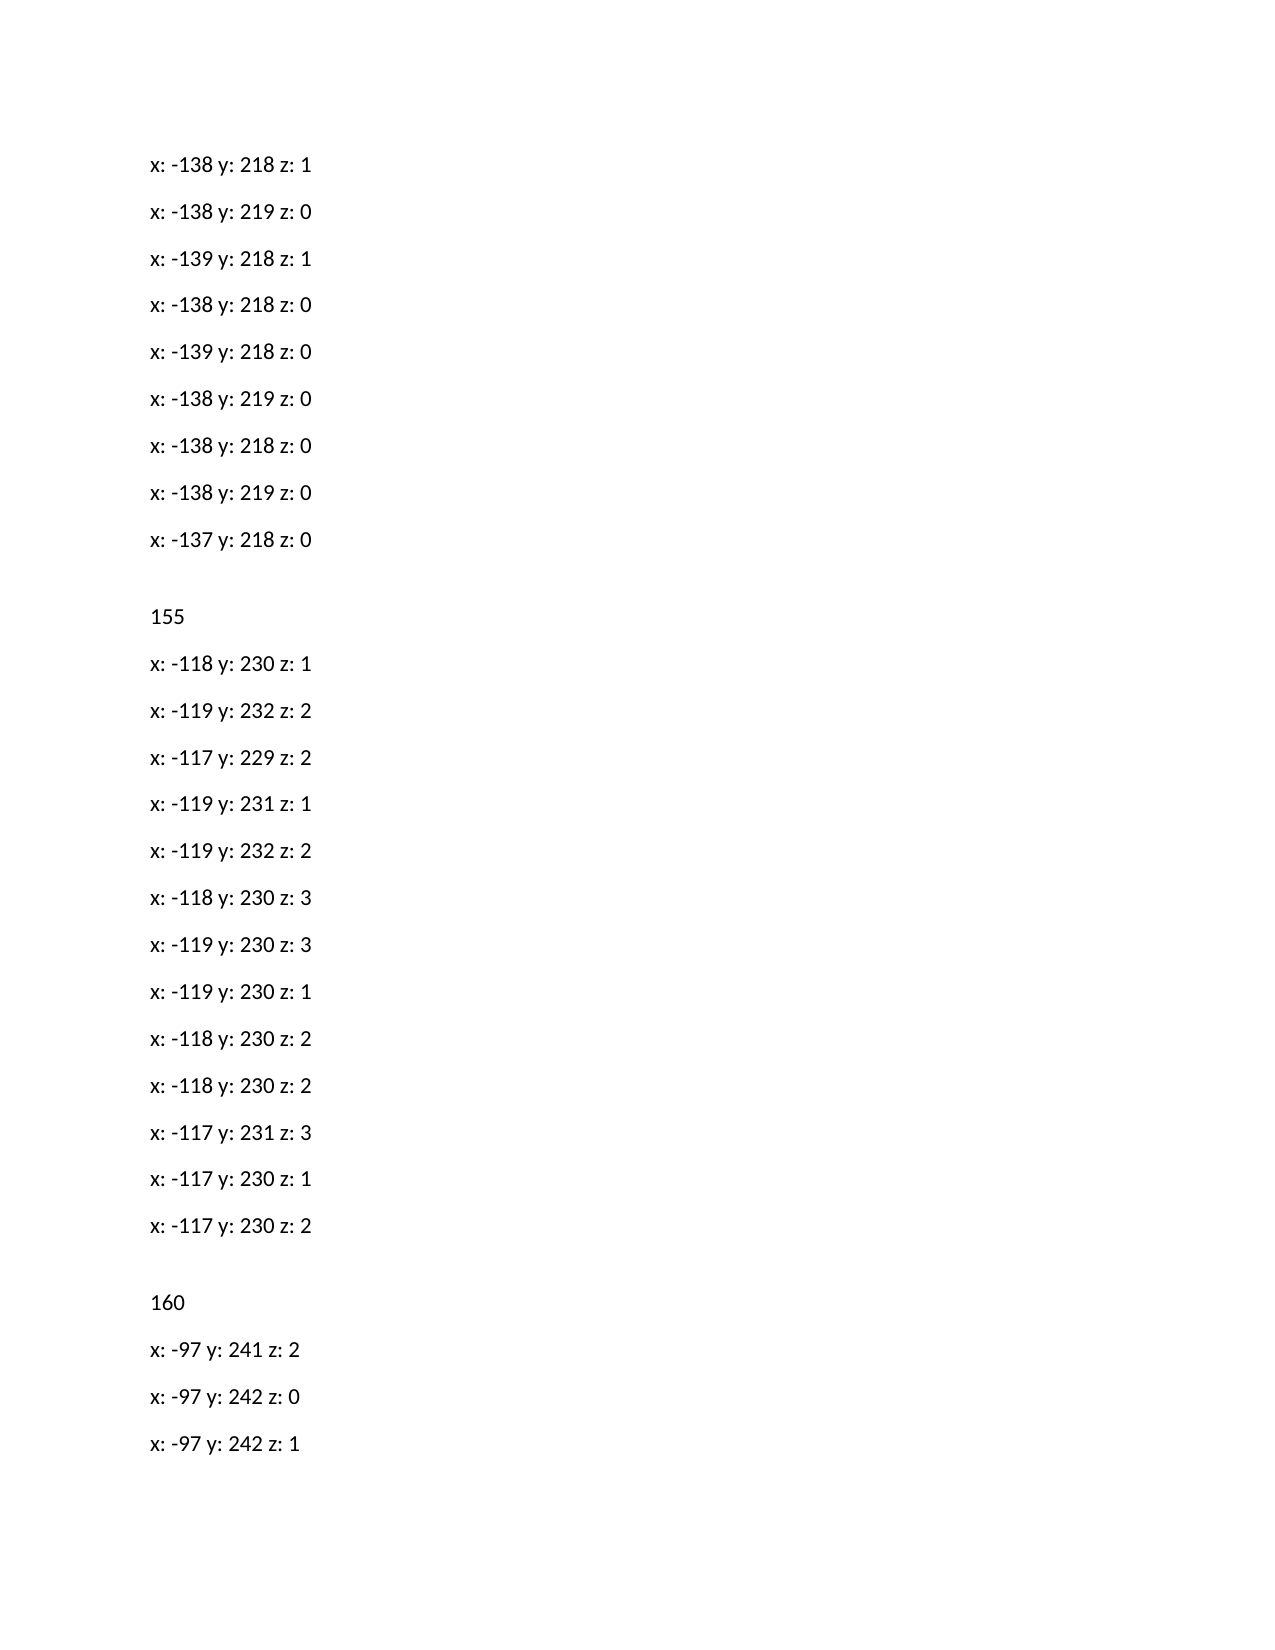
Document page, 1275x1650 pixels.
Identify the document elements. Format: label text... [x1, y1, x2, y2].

text x: -137 y: 218 z: 0 [150, 525, 1125, 583]
text x: -139 y: 218 z: 1 [150, 244, 1125, 272]
text x: -138 y: 218 z: 0 [150, 291, 1125, 319]
text x: -138 y: 218 z: 1 [150, 150, 1125, 178]
text x: -117 y: 230 z: 2 [150, 1211, 1125, 1270]
text x: -138 y: 219 z: 0 [150, 197, 1125, 225]
text x: -119 y: 232 z: 2 [150, 836, 1125, 864]
text x: -119 y: 230 z: 3 [150, 930, 1125, 958]
text x: -97 y: 242 z: 1 [150, 1429, 1125, 1457]
text x: -119 y: 230 z: 1 [150, 977, 1125, 1005]
text x: -117 y: 229 z: 2 [150, 743, 1125, 771]
text x: -118 y: 230 z: 1 [150, 649, 1125, 677]
text x: -118 y: 230 z: 2 [150, 1071, 1125, 1099]
text x: -138 y: 218 z: 0 [150, 431, 1125, 459]
text x: -97 y: 242 z: 0 [150, 1382, 1125, 1410]
text x: -97 y: 241 z: 2 [150, 1335, 1125, 1363]
text 155 [150, 602, 1125, 630]
text x: -118 y: 230 z: 2 [150, 1024, 1125, 1052]
text x: -138 y: 219 z: 0 [150, 478, 1125, 506]
text x: -118 y: 230 z: 3 [150, 883, 1125, 911]
text x: -139 y: 218 z: 0 [150, 337, 1125, 366]
text x: -117 y: 230 z: 1 [150, 1164, 1125, 1193]
text x: -119 y: 231 z: 1 [150, 789, 1125, 818]
text 160 [150, 1288, 1125, 1317]
text x: -119 y: 232 z: 2 [150, 696, 1125, 724]
text x: -138 y: 219 z: 0 [150, 384, 1125, 412]
text x: -117 y: 231 z: 3 [150, 1118, 1125, 1146]
